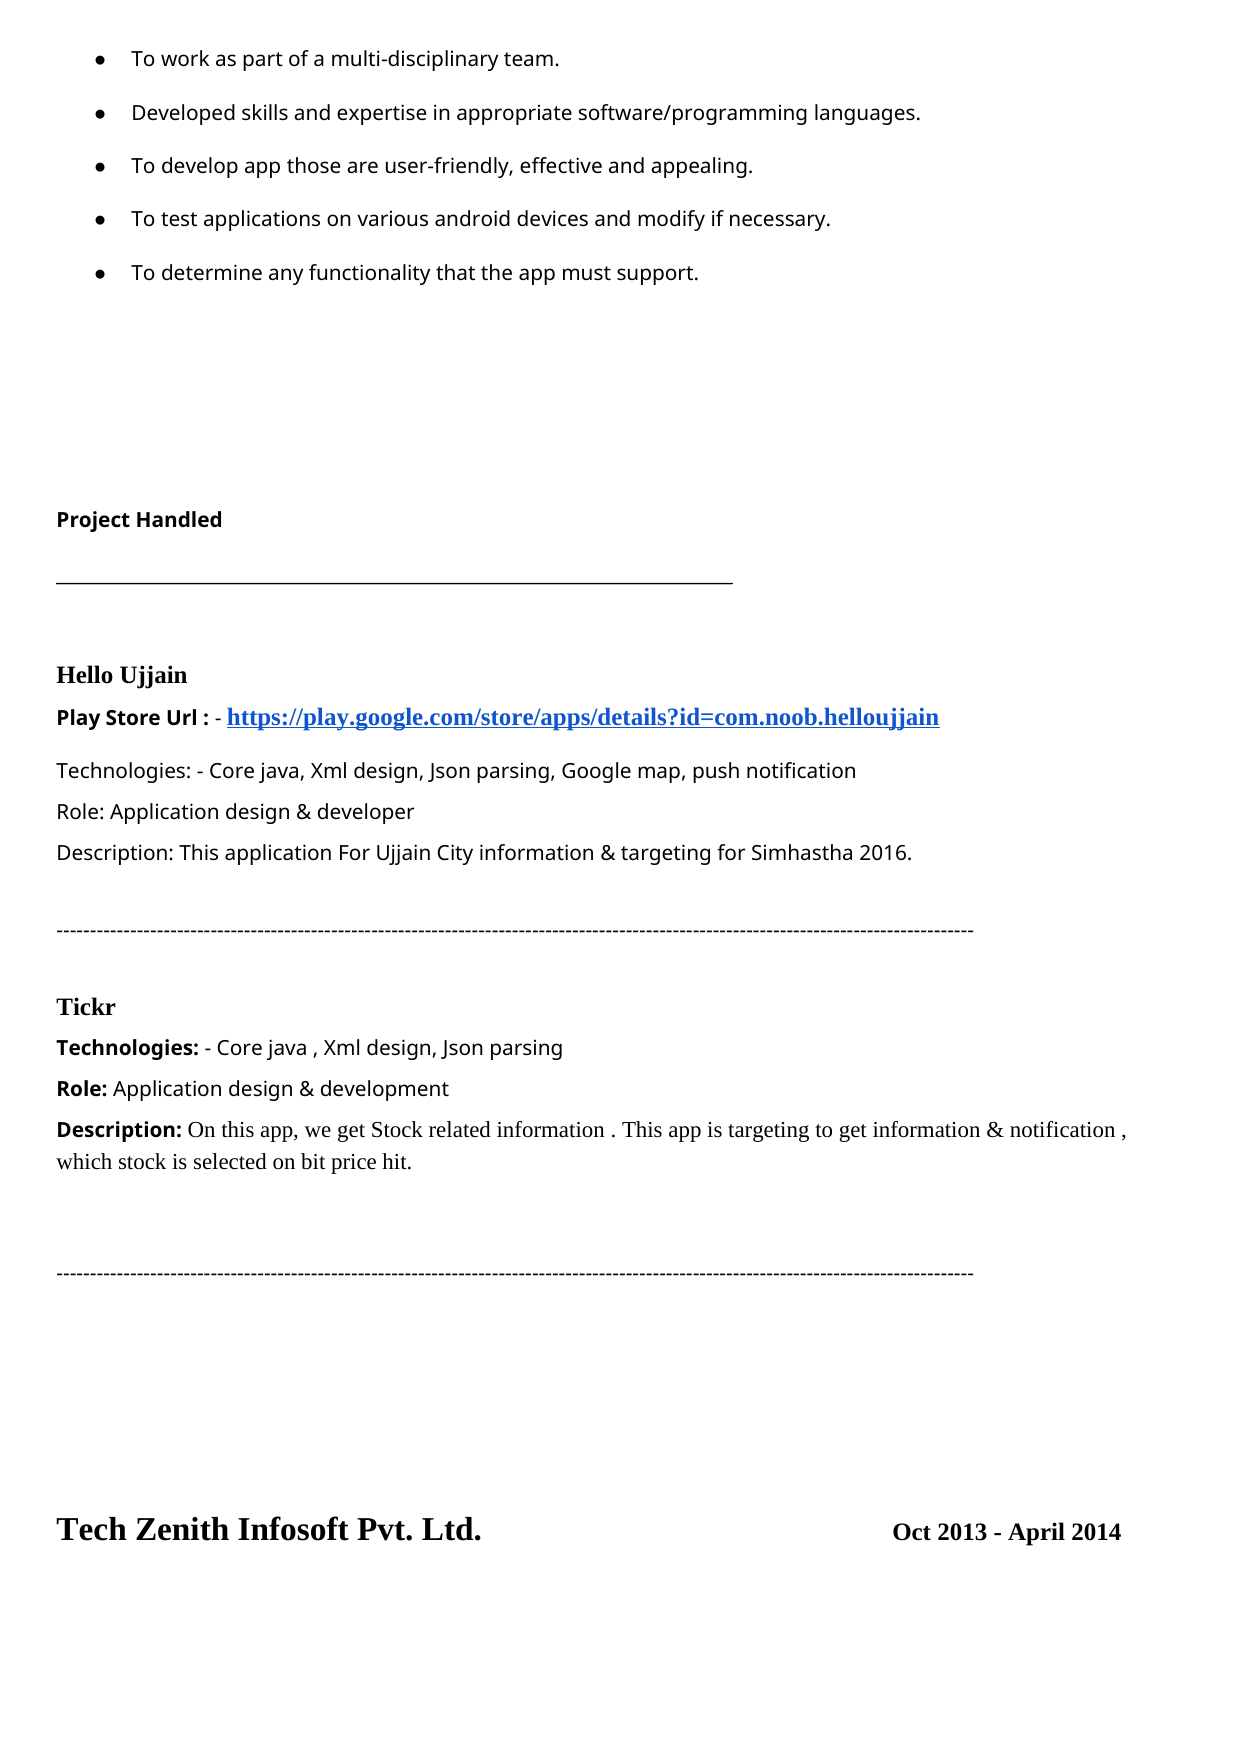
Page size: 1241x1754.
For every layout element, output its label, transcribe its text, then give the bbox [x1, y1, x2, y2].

text Play Store Url : - https://play.google.com/store/apps/details?id=com.noob.helloujjain [56, 702, 1165, 731]
text Technologies: - Core java, Xml design, Json parsing, Google map, push notification [56, 757, 1165, 785]
text _______________________________________________________________________________ [56, 559, 1165, 587]
text Role: Application design & development [56, 1074, 1165, 1103]
list Developed skills and expertise in appropriate software/programming languages. [94, 98, 1165, 126]
text Hello Ujjain [56, 661, 1165, 689]
text Technologies: - Core java , Xml design, Json parsing [56, 1033, 1165, 1062]
list To determine any functionality that the app must support. [94, 258, 1165, 286]
text Tickr [56, 992, 1165, 1021]
text Description: On this app, we get Stock related information . This app is targeting to get information & notification , which stock is selected on bit price hit. [56, 1115, 1165, 1174]
list To develop app those are user-friendly, effective and appealing. [94, 151, 1165, 179]
text Description: This application For Ujjain City information & targeting for Simhastha 2016. [56, 838, 1165, 867]
list To test applications on various android devices and modify if necessary. [94, 204, 1165, 233]
text Tech Zenith Infosoft Pvt. Ltd. Oct 2013 - April 2014 [56, 1509, 1165, 1548]
text ----------------------------------------------------------------------------------------------------------------------------------------- [56, 915, 1165, 944]
text ----------------------------------------------------------------------------------------------------------------------------------------- [56, 1258, 1165, 1287]
text Project Handled [56, 505, 1165, 534]
text Role: Application design & developer [56, 797, 1165, 826]
list To work as part of a multi-disciplinary team. [94, 44, 1165, 73]
